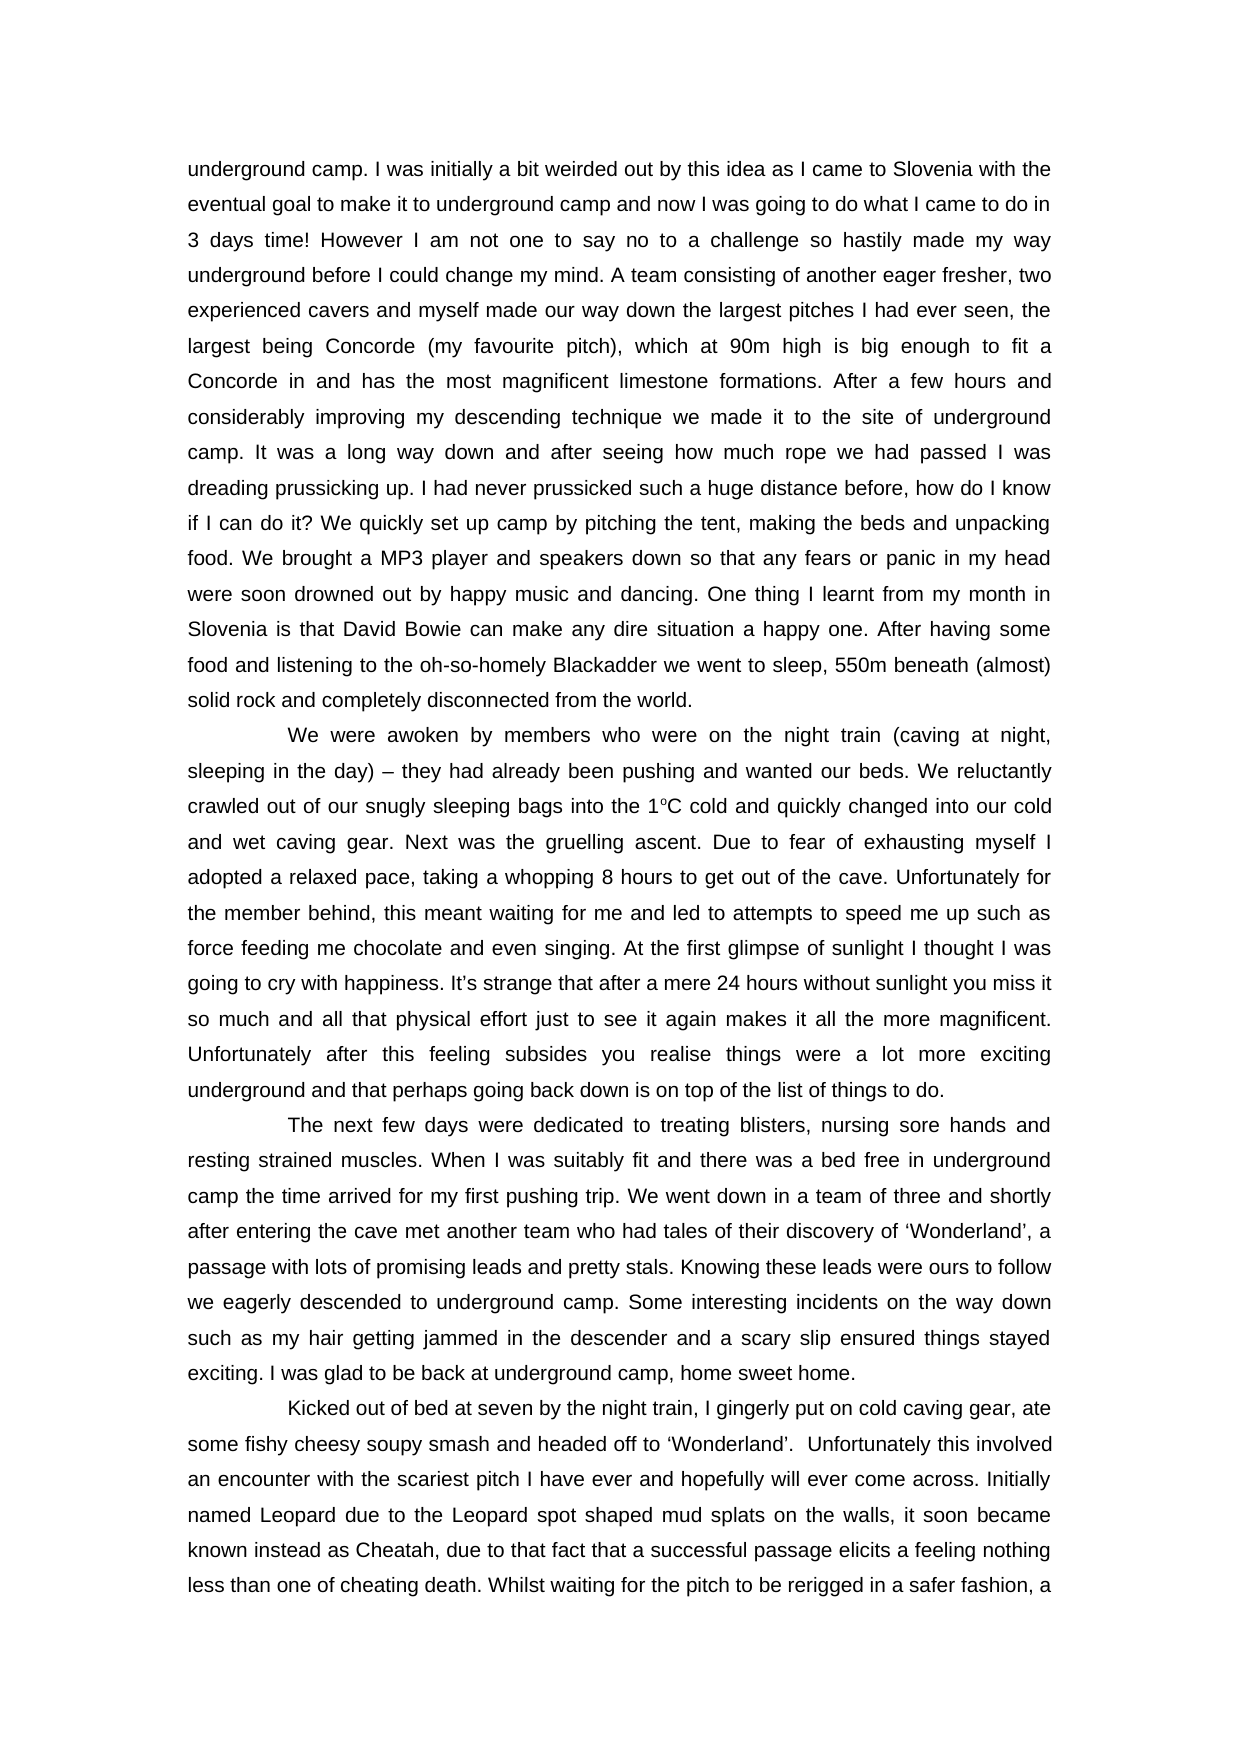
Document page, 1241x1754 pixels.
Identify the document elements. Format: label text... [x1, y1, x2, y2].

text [187, 151, 1053, 718]
text We were awoken by members who were on the night train (caving at night, sleeping in the day) – they had already been pushing and wanted our beds. We reluctantly crawled out of our snugly sleeping bags into the 1oC cold and quickly changed into our cold and wet caving gear. Next was the gruelling ascent. Due to fear of exhausting myself I adopted a relaxed pace, taking a whopping 8 hours to get out of the cave. Unfortunately for the member behind, this meant waiting for me and led to attempts to speed me up such as force feeding me chocolate and even singing. At the first glimpse of sunlight I thought I was going to cry with happiness. It’s strange that after a mere 24 hours without sunlight you miss it so much and all that physical effort just to see it again makes it all the more magnificent. Unfortunately after this feeling subsides you realise things were a lot more exciting underground and that perhaps going back down is on top of the list of things to do. [187, 718, 1053, 1107]
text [187, 1391, 1053, 1603]
text The next few days were dedicated to treating blisters, nursing sore hands and resting strained muscles. When I was suitably fit and there was a bed free in underground camp the time arrived for my first pushing trip. We went down in a team of three and shortly after entering the cave met another team who had tales of their discovery of ‘Wonderland’, a passage with lots of promising leads and pretty stals. Knowing these leads were ours to follow we eagerly descended to underground camp. Some interesting incidents on the way down such as my hair getting jammed in the descender and a scary slip ensured things stayed exciting. I was glad to be back at underground camp, home sweet home. [187, 1107, 1053, 1391]
